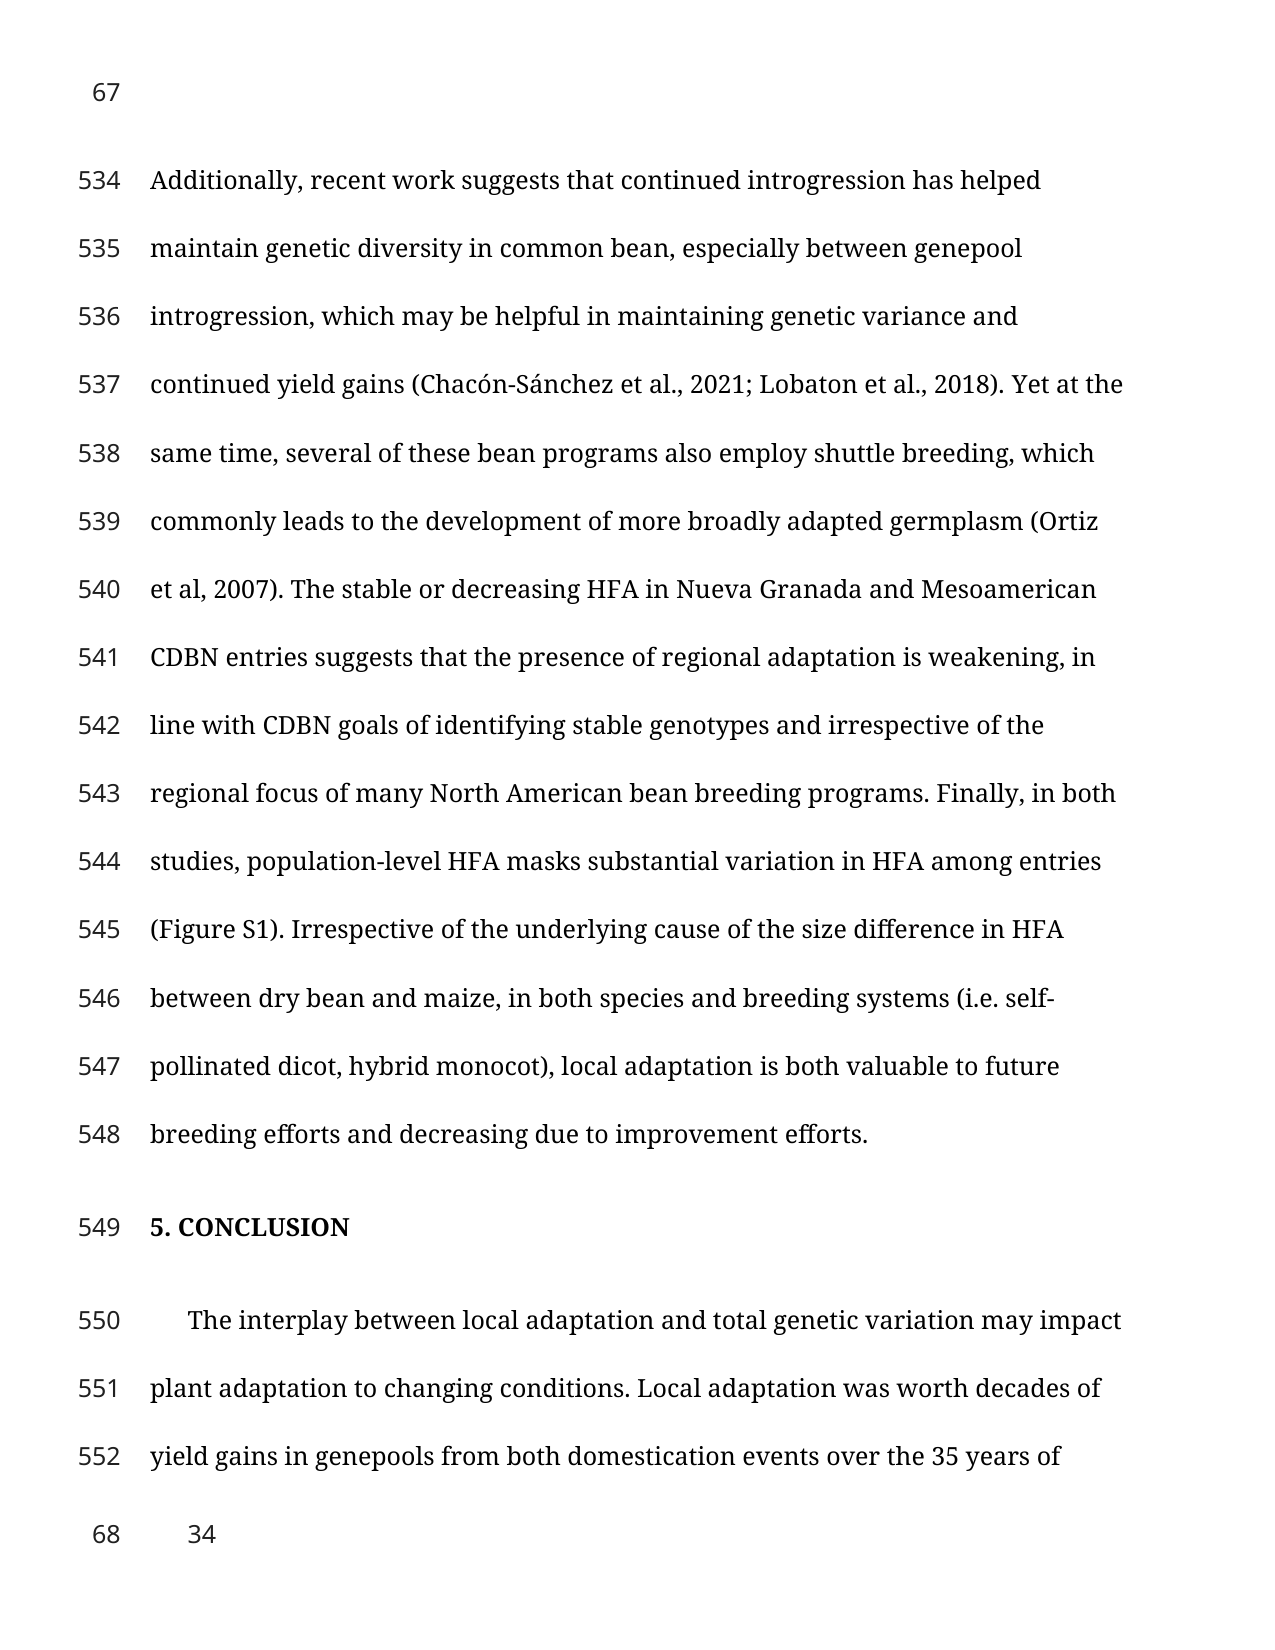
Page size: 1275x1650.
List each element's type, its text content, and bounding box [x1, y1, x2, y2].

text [150, 163, 1125, 1151]
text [150, 1303, 1125, 1473]
subtitle 5. CONCLUSION [150, 1209, 1125, 1244]
